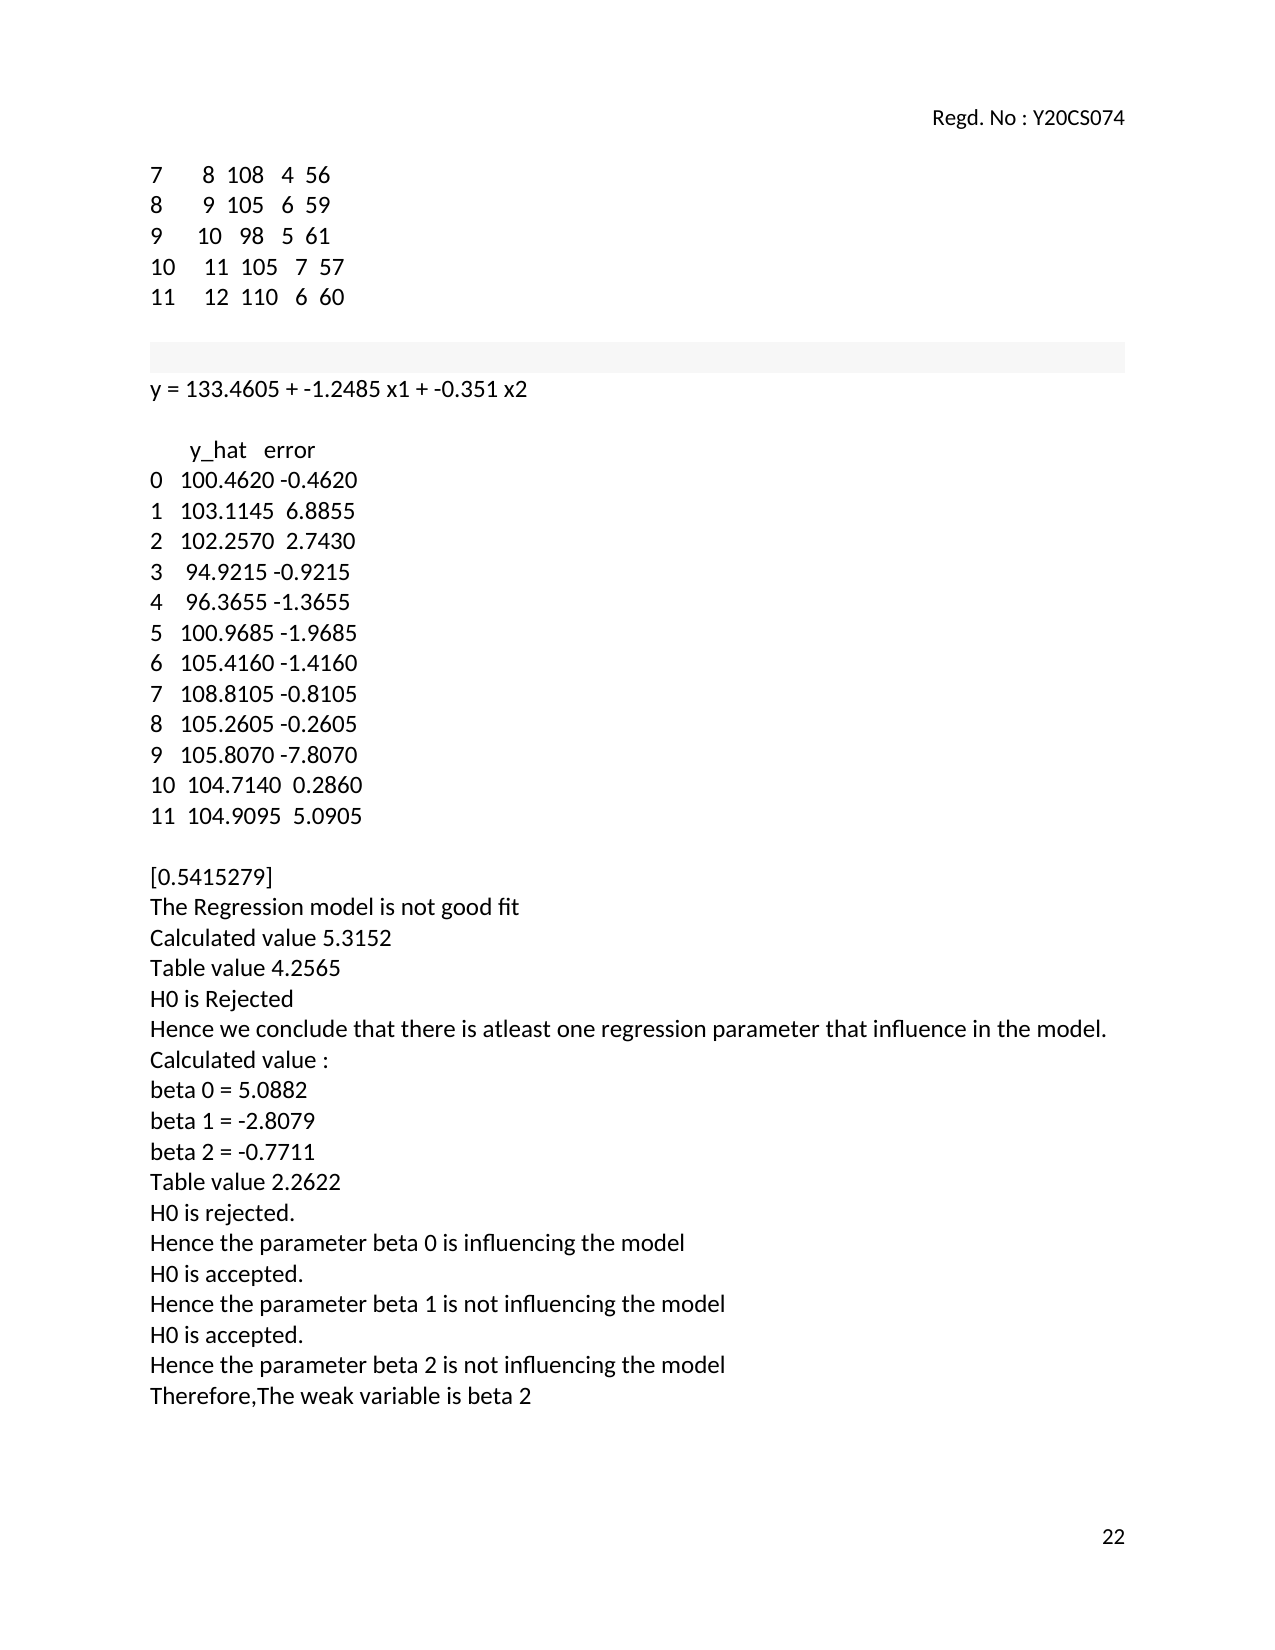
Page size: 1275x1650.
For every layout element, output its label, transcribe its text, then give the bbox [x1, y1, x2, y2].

text 11 104.9095 5.0905 [150, 800, 1125, 831]
text 2 102.2570 2.7430 [150, 525, 1125, 556]
text H0 is accepted. [150, 1258, 1125, 1288]
text H0 is Rejected [150, 983, 1125, 1014]
text 3 94.9215 -0.9215 [150, 556, 1125, 586]
text 4 96.3655 -1.3655 [150, 586, 1125, 617]
text 8 9 105 6 59 [150, 189, 1125, 220]
text Hence the parameter beta 2 is not influencing the model [150, 1349, 1125, 1380]
text 5 100.9685 -1.9685 [150, 617, 1125, 647]
text y_hat error [150, 434, 1125, 464]
text Calculated value : [150, 1044, 1125, 1075]
text 7 108.8105 -0.8105 [150, 678, 1125, 708]
text Hence the parameter beta 1 is not influencing the model [150, 1288, 1125, 1319]
text 9 10 98 5 61 [150, 220, 1125, 251]
text 0 100.4620 -0.4620 [150, 464, 1125, 495]
text y = 133.4605 + -1.2485 x1 + -0.351 x2 [150, 373, 1125, 403]
text Hence we conclude that there is atleast one regression parameter that influence in the model. [150, 1014, 1125, 1044]
text beta 2 = -0.7711 [150, 1136, 1125, 1166]
text [0.5415279] [150, 861, 1125, 892]
text 10 104.7140 0.2860 [150, 769, 1125, 800]
text Table value 4.2565 [150, 953, 1125, 983]
text beta 1 = -2.8079 [150, 1105, 1125, 1136]
text 7 8 108 4 56 [150, 159, 1125, 189]
text 1 103.1145 6.8855 [150, 495, 1125, 525]
text Therefore,The weak variable is beta 2 [150, 1380, 1125, 1410]
text 8 105.2605 -0.2605 [150, 708, 1125, 739]
text Table value 2.2622 [150, 1166, 1125, 1197]
text 11 12 110 6 60 [150, 281, 1125, 312]
text 6 105.4160 -1.4160 [150, 647, 1125, 678]
text H0 is accepted. [150, 1319, 1125, 1349]
text beta 0 = 5.0882 [150, 1075, 1125, 1105]
text 9 105.8070 -7.8070 [150, 739, 1125, 769]
text H0 is rejected. [150, 1197, 1125, 1227]
text 10 11 105 7 57 [150, 251, 1125, 281]
text The Regression model is not good fit [150, 892, 1125, 922]
text Hence the parameter beta 0 is influencing the model [150, 1227, 1125, 1258]
text Calculated value 5.3152 [150, 922, 1125, 953]
